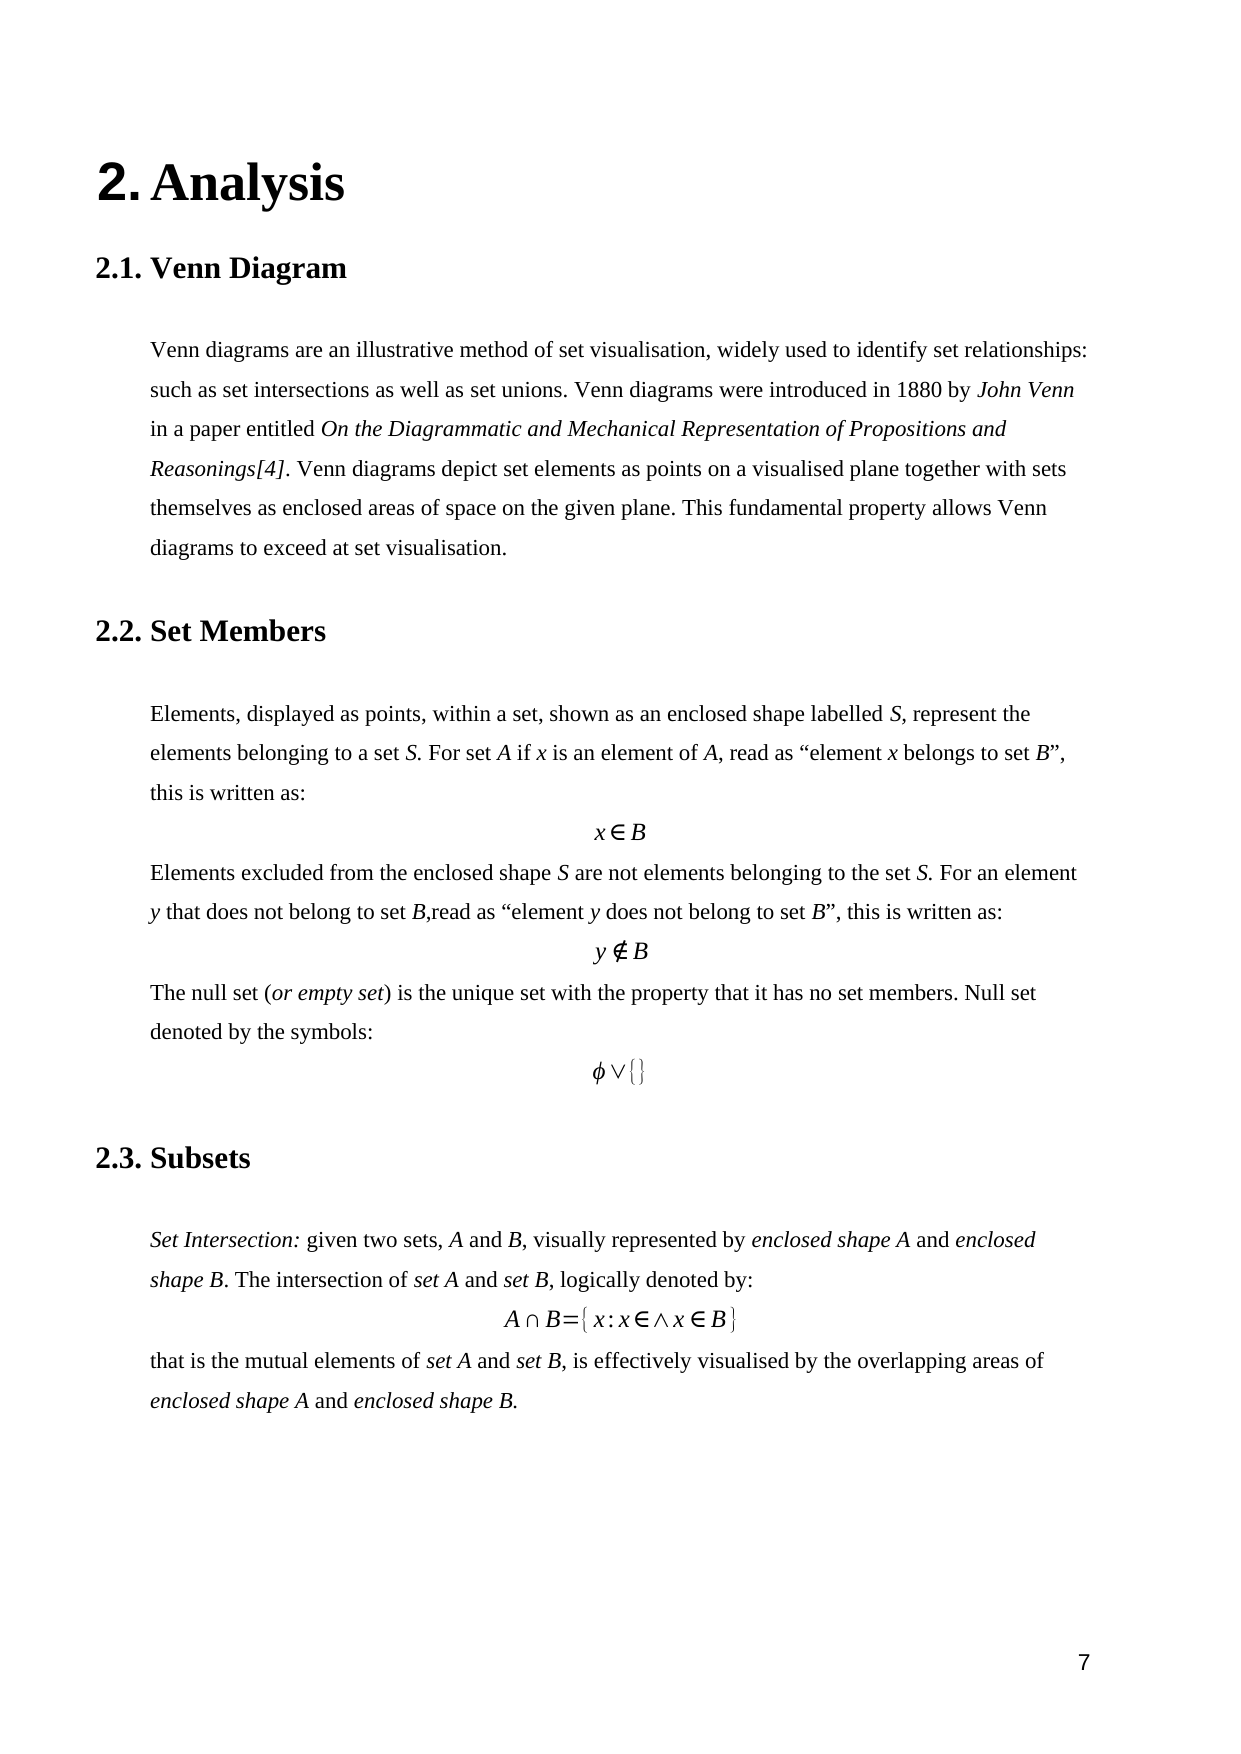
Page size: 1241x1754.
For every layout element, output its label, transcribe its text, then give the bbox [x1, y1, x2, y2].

subtitle Subsets [142, 1139, 1090, 1175]
text Elements, displayed as points, within a set, shown as an enclosed shape labelled S, represent the elements belonging to a set S. For set A if x is an element of A, read as “element x belongs to set B”, this is written as: [150, 700, 1090, 805]
text that is the mutual elements of set A and set B, is effectively visualised by the overlapping areas of enclosed shape A and enclosed shape B. [150, 1348, 1090, 1413]
subtitle Venn Diagram [142, 249, 1090, 285]
subtitle Set Members [142, 613, 1090, 648]
text Set Intersection: given two sets, A and B, visually represented by enclosed shape A and enclosed shape B. The intersection of set A and set B, logically denoted by: [150, 1226, 1090, 1292]
text Elements excluded from the enclosed shape S are not elements belonging to the set S. For an element y that does not belong to set B,read as “element y does not belong to set B”, this is written as: [150, 859, 1090, 925]
text Venn diagrams are an illustrative method of set visualisation, widely used to identify set relationships: such as set intersections as well as set unions. Venn diagrams were introduced in 1880 by John Venn in a paper entitled On the Diagrammatic and Mechanical Representation of Propositions and Reasonings[4]. Venn diagrams depict set elements as points on a visualised plane together with sets themselves as enclosed areas of space on the given plane. This fundamental property allows Venn diagrams to exceed at set visualisation. [150, 336, 1090, 560]
title Analysis [142, 150, 1090, 213]
text The null set (or empty set) is the unique set with the property that it has no set members. Null set denoted by the symbols: [150, 979, 1090, 1044]
